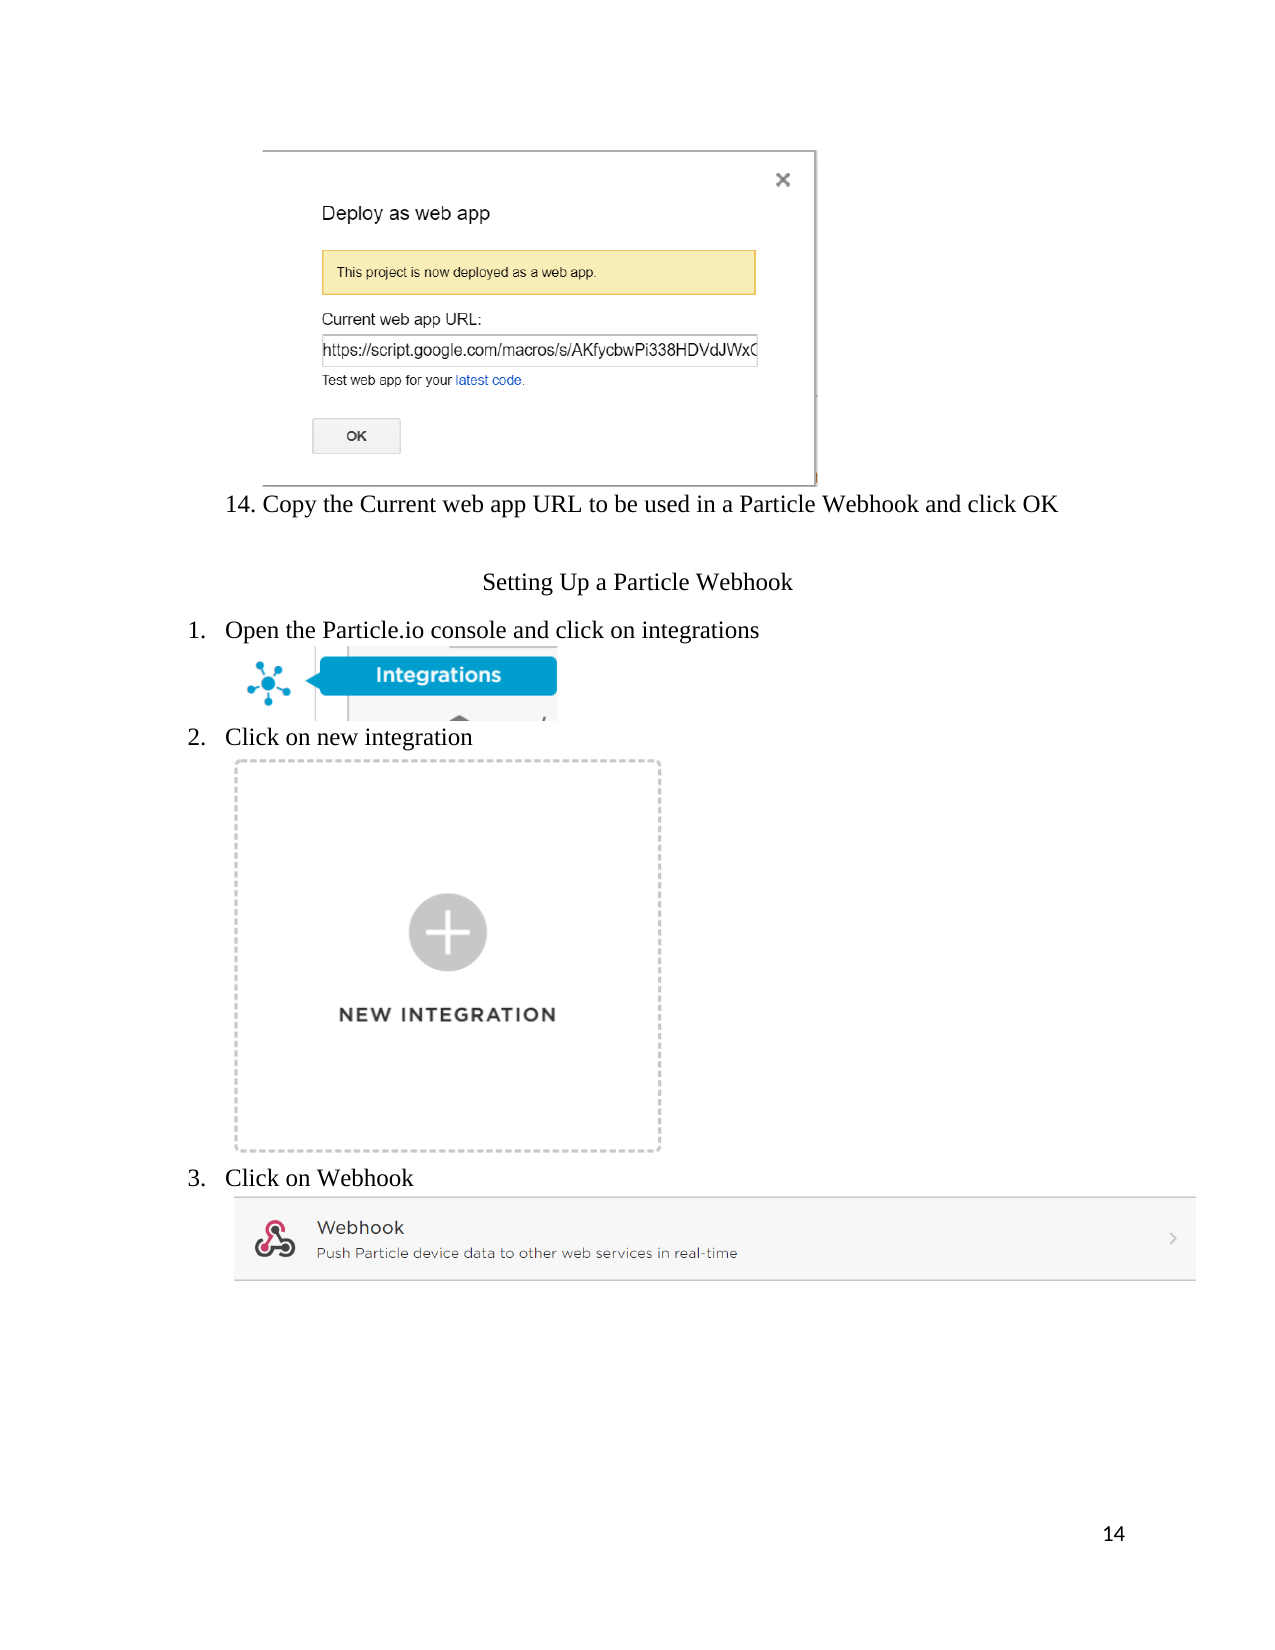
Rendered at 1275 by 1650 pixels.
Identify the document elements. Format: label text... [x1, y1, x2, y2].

text Setting Up a Particle Webhook [150, 567, 1125, 596]
picture [262, 150, 818, 487]
picture [225, 753, 675, 1161]
picture [225, 1193, 1199, 1287]
picture [225, 646, 558, 721]
list Click on Webhook [187, 1163, 1125, 1191]
list Copy the Current web app URL to be used in a Particle Webhook and click OK [225, 489, 1125, 517]
